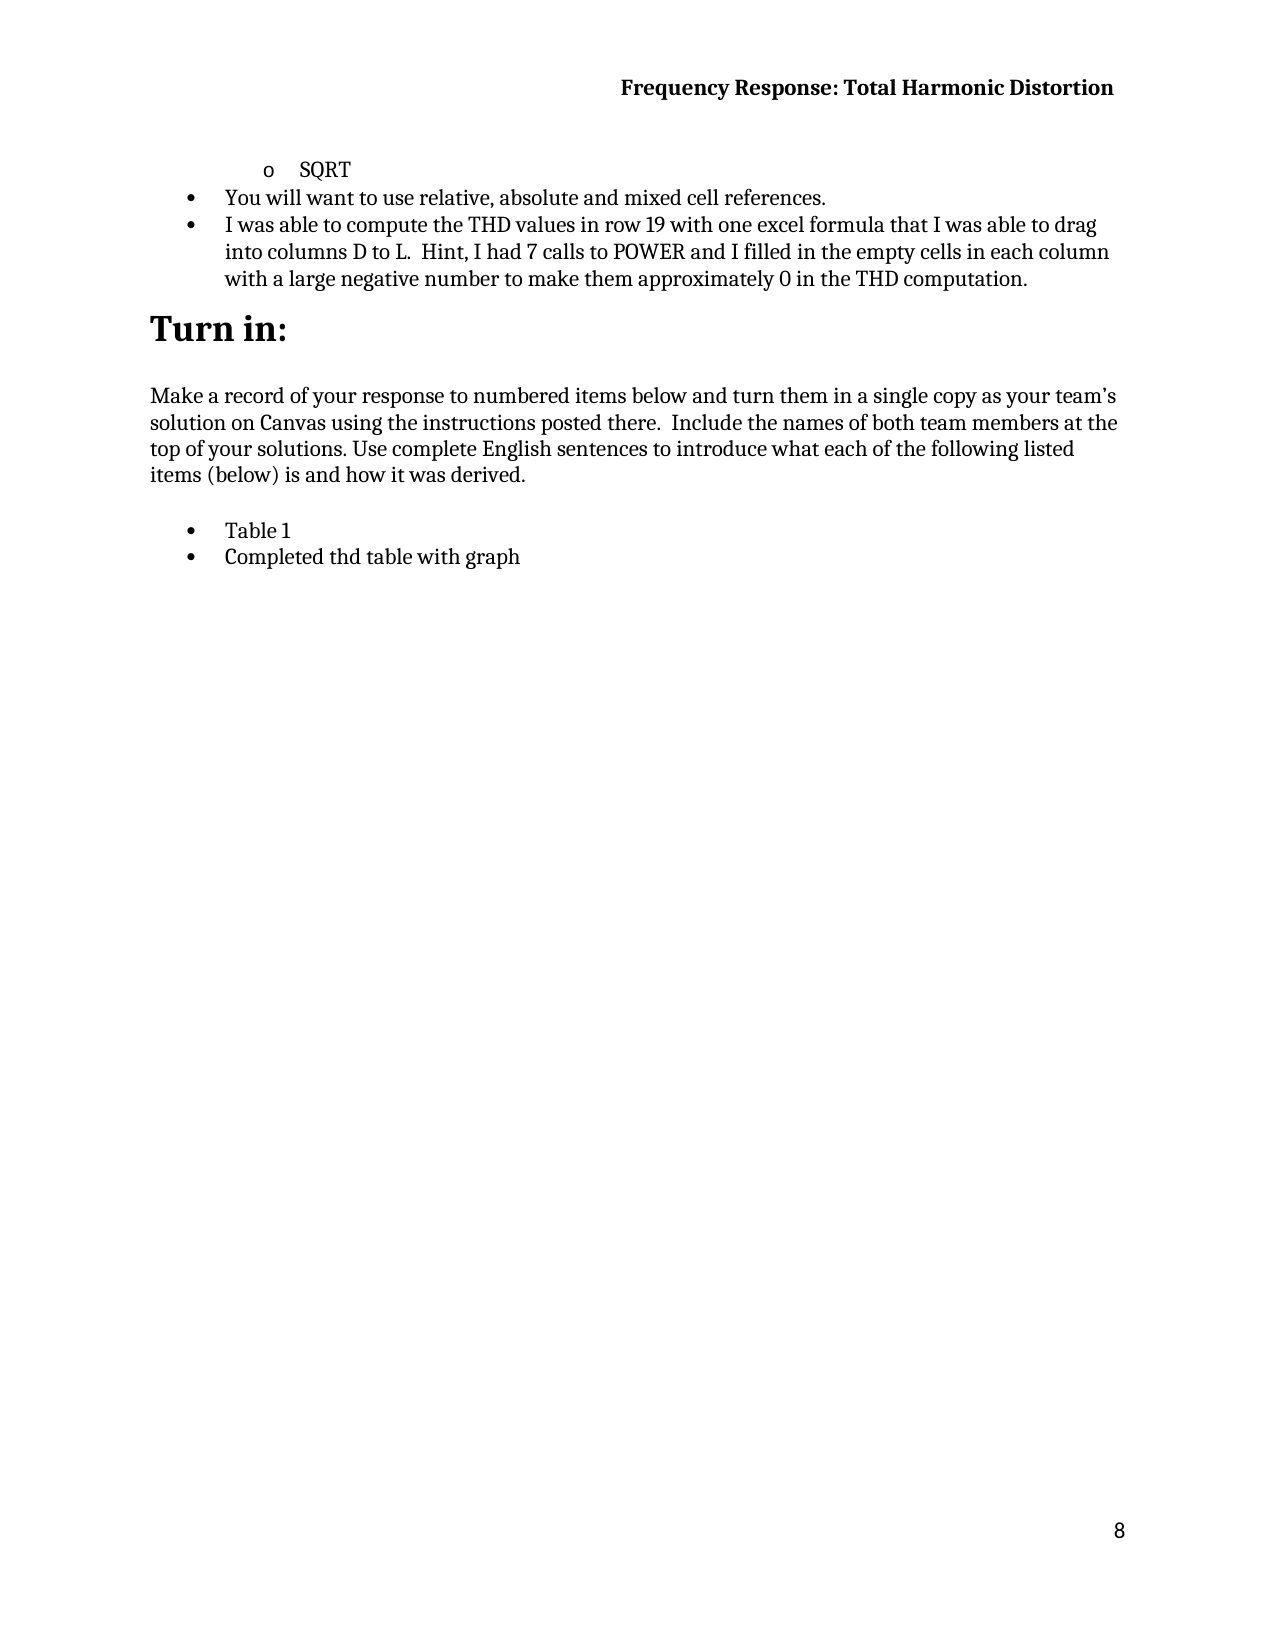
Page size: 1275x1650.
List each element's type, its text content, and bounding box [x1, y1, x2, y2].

list You will want to use relative, absolute and mixed cell references. [187, 185, 1125, 211]
text Make a record of your response to numbered items below and turn them in a single copy as your team’s solution on Canvas using the instructions posted there. Include the names of both team members at the top of your solutions. Use complete English sentences to introduce what each of the following listed items (below) is and how it was derived. [150, 383, 1125, 488]
list Table 1 [187, 518, 1125, 544]
list I was able to compute the THD values in row 19 with one excel formula that I was able to drag into columns D to L. Hint, I had 7 calls to POWER and I filled in the empty cells in each column with a large negative number to make them approximately 0 in the THD computation. [187, 212, 1125, 292]
subtitle Turn in: [150, 307, 1125, 350]
list SQRT [262, 157, 1125, 184]
list Completed thd table with graph [187, 544, 1125, 570]
